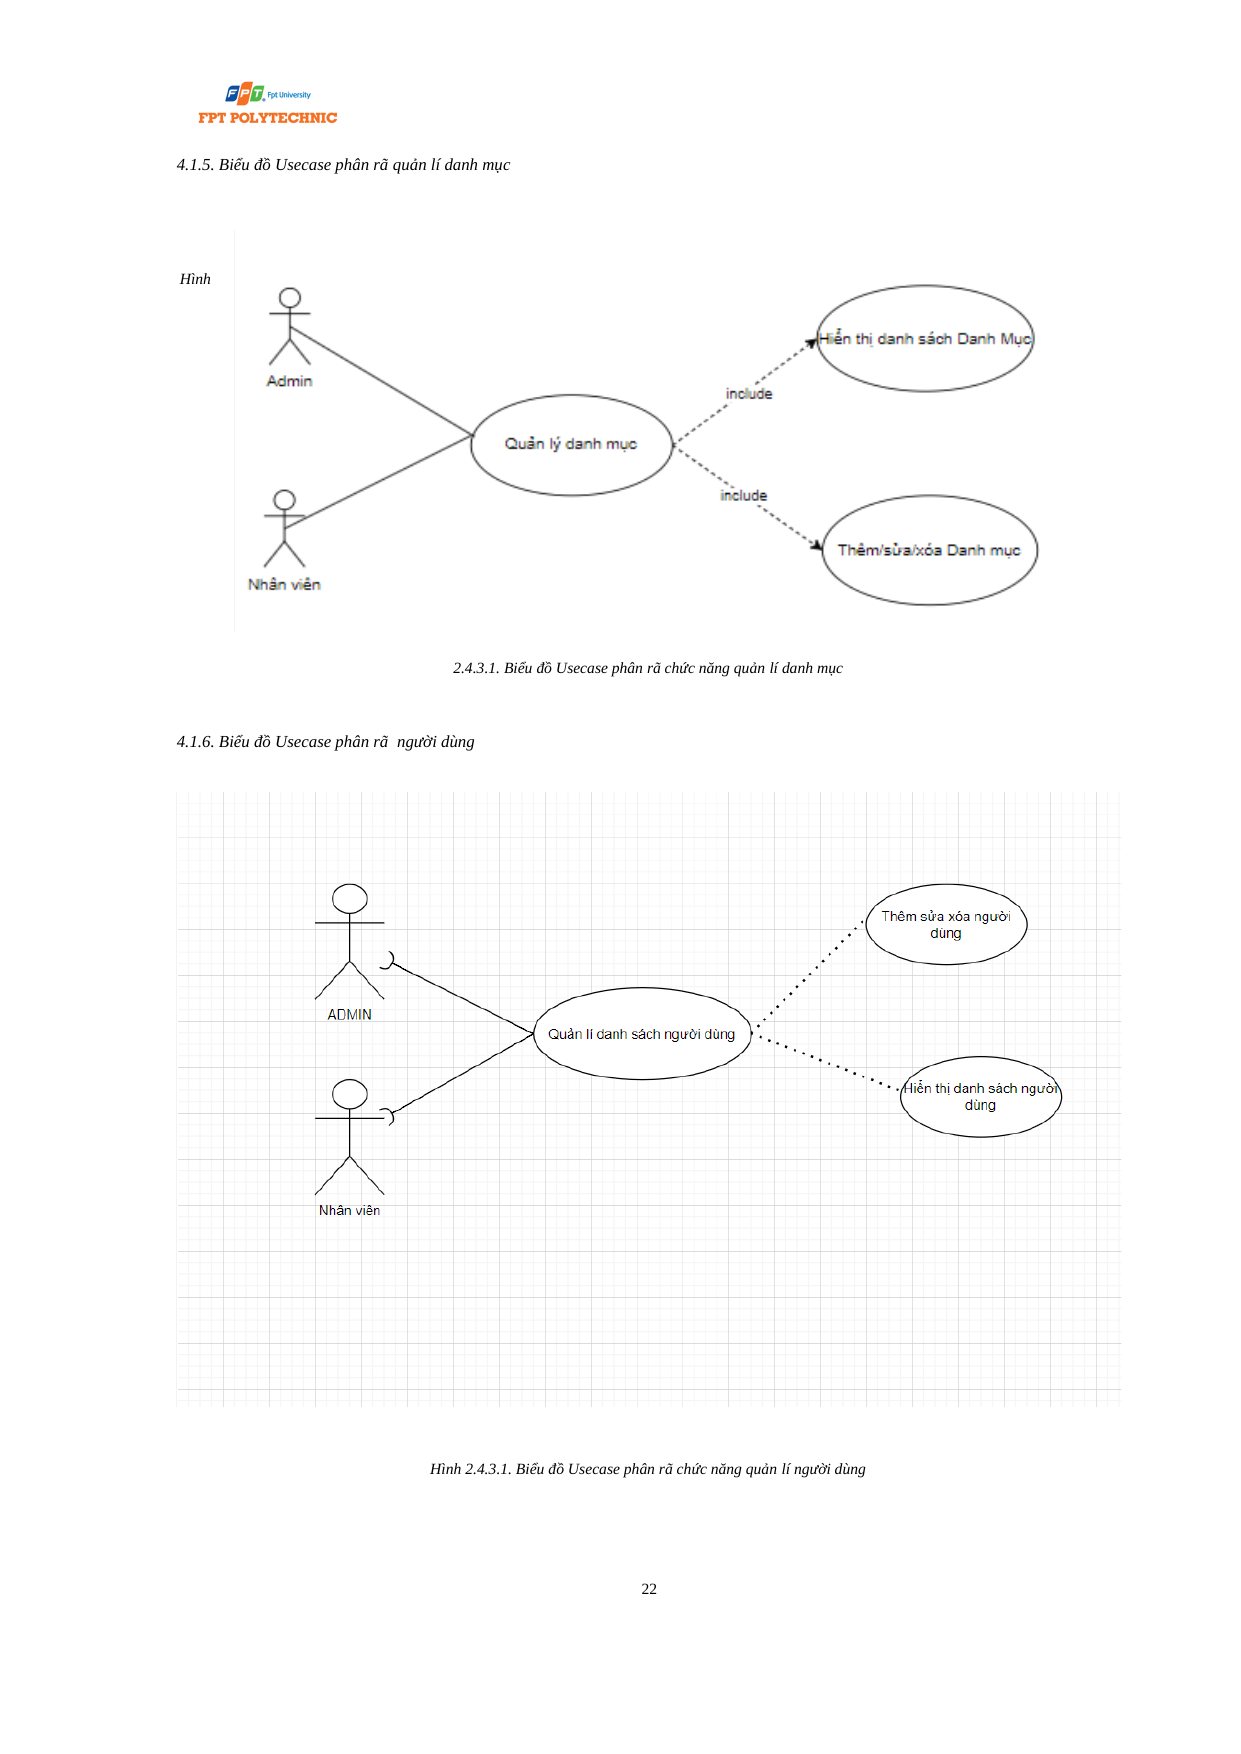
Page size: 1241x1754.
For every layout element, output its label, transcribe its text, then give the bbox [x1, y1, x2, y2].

picture [176, 792, 1122, 1407]
subtitle Hình 2.4.3.1. Biểu đồ Usecase phân rã chức năng quản lí người dùng [177, 1447, 1122, 1478]
subtitle 4.1.6. Biểu đồ Usecase phân rã người dùng [177, 717, 1122, 751]
subtitle 4.1.5. Biểu đồ Usecase phân rã quản lí danh mục [177, 141, 1122, 174]
picture [177, 75, 360, 133]
picture [233, 230, 1076, 631]
